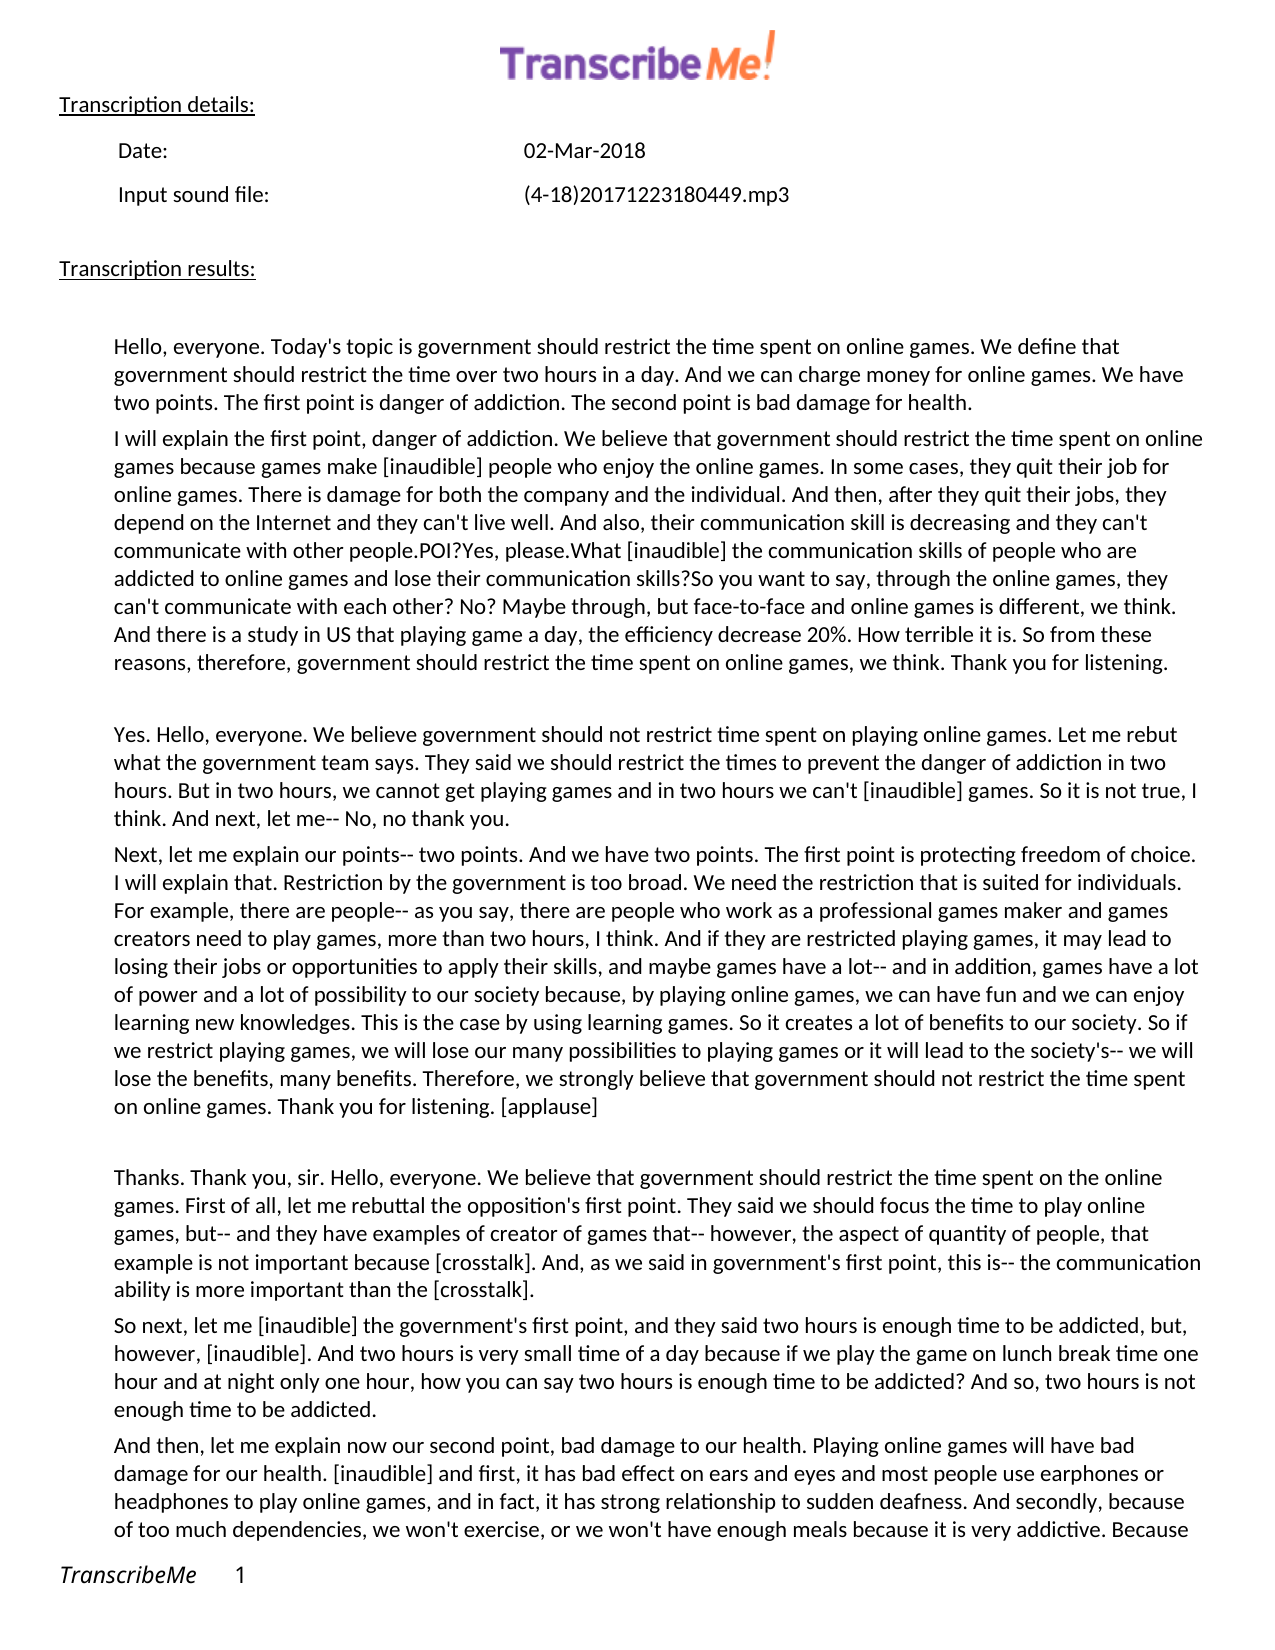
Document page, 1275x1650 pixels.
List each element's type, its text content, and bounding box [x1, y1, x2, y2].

text Yes. Hello, everyone. We believe government should not restrict time spent on playing online games. Let me rebut what the government team says. They said we should restrict the times to prevent the danger of addiction in two hours. But in two hours, we cannot get playing games and in two hours we can't [inaudible] games. So it is not true, I think. And next, let me-- No, no thank you. [114, 720, 1208, 832]
text So next, let me [inaudible] the government's first point, and they said two hours is enough time to be addicted, but, however, [inaudible]. And two hours is very small time of a day because if we play the game on lunch break time one hour and at night only one hour, how you can say two hours is enough time to be addicted? And so, two hours is not enough time to be addicted. [114, 1311, 1208, 1423]
table_header Date: [62, 129, 467, 172]
text Hello, everyone. Today's topic is government should restrict the time spent on online games. We define that government should restrict the time over two hours in a day. And we can charge money for online games. We have two points. The first point is danger of addiction. The second point is bad damage for health. [114, 332, 1208, 416]
table_cell (4-18)20171223180449.mp3 [468, 173, 1218, 216]
table_cell Input sound file: [62, 173, 467, 216]
text Next, let me explain our points-- two points. And we have two points. The first point is protecting freedom of choice. I will explain that. Restriction by the government is too broad. We need the restriction that is suited for individuals. For example, there are people-- as you say, there are people who work as a professional games maker and games creators need to play games, more than two hours, I think. And if they are restricted playing games, it may lead to losing their jobs or opportunities to apply their skills, and maybe games have a lot-- and in addition, games have a lot of power and a lot of possibility to our society because, by playing online games, we can have fun and we can enjoy learning new knowledges. This is the case by using learning games. So it creates a lot of benefits to our society. So if we restrict playing games, we will lose our many possibilities to playing games or it will lead to the society's-- we will lose the benefits, many benefits. Therefore, we strongly believe that government should not restrict the time spent on online games. Thank you for listening. [applause] [114, 840, 1208, 1120]
text Transcription details: [59, 90, 1216, 118]
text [114, 1431, 1208, 1543]
picture [500, 30, 775, 80]
text Thanks. Thank you, sir. Hello, everyone. We believe that government should restrict the time spent on the online games. First of all, let me rebuttal the opposition's first point. They said we should focus the time to play online games, but-- and they have examples of creator of games that-- however, the aspect of quantity of people, that example is not important because [crosstalk]. And, as we said in government's first point, this is-- the communication ability is more important than the [crosstalk]. [114, 1163, 1208, 1304]
text I will explain the first point, danger of addiction. We believe that government should restrict the time spent on online games because games make [inaudible] people who enjoy the online games. In some cases, they quit their job for online games. There is damage for both the company and the individual. And then, after they quit their jobs, they depend on the Internet and they can't live well. And also, their communication skill is decreasing and they can't communicate with other people.POI?Yes, please.What [inaudible] the communication skills of people who are addicted to online games and lose their communication skills?So you want to say, through the online games, they can't communicate with each other? No? Maybe through, but face-to-face and online games is different, we think. And there is a study in US that playing game a day, the efficiency decrease 20%. How terrible it is. So from these reasons, therefore, government should restrict the time spent on online games, we think. Thank you for listening. [114, 424, 1208, 676]
text Transcription results: [59, 227, 1216, 283]
table_header 02-Mar-2018 [468, 129, 1218, 172]
